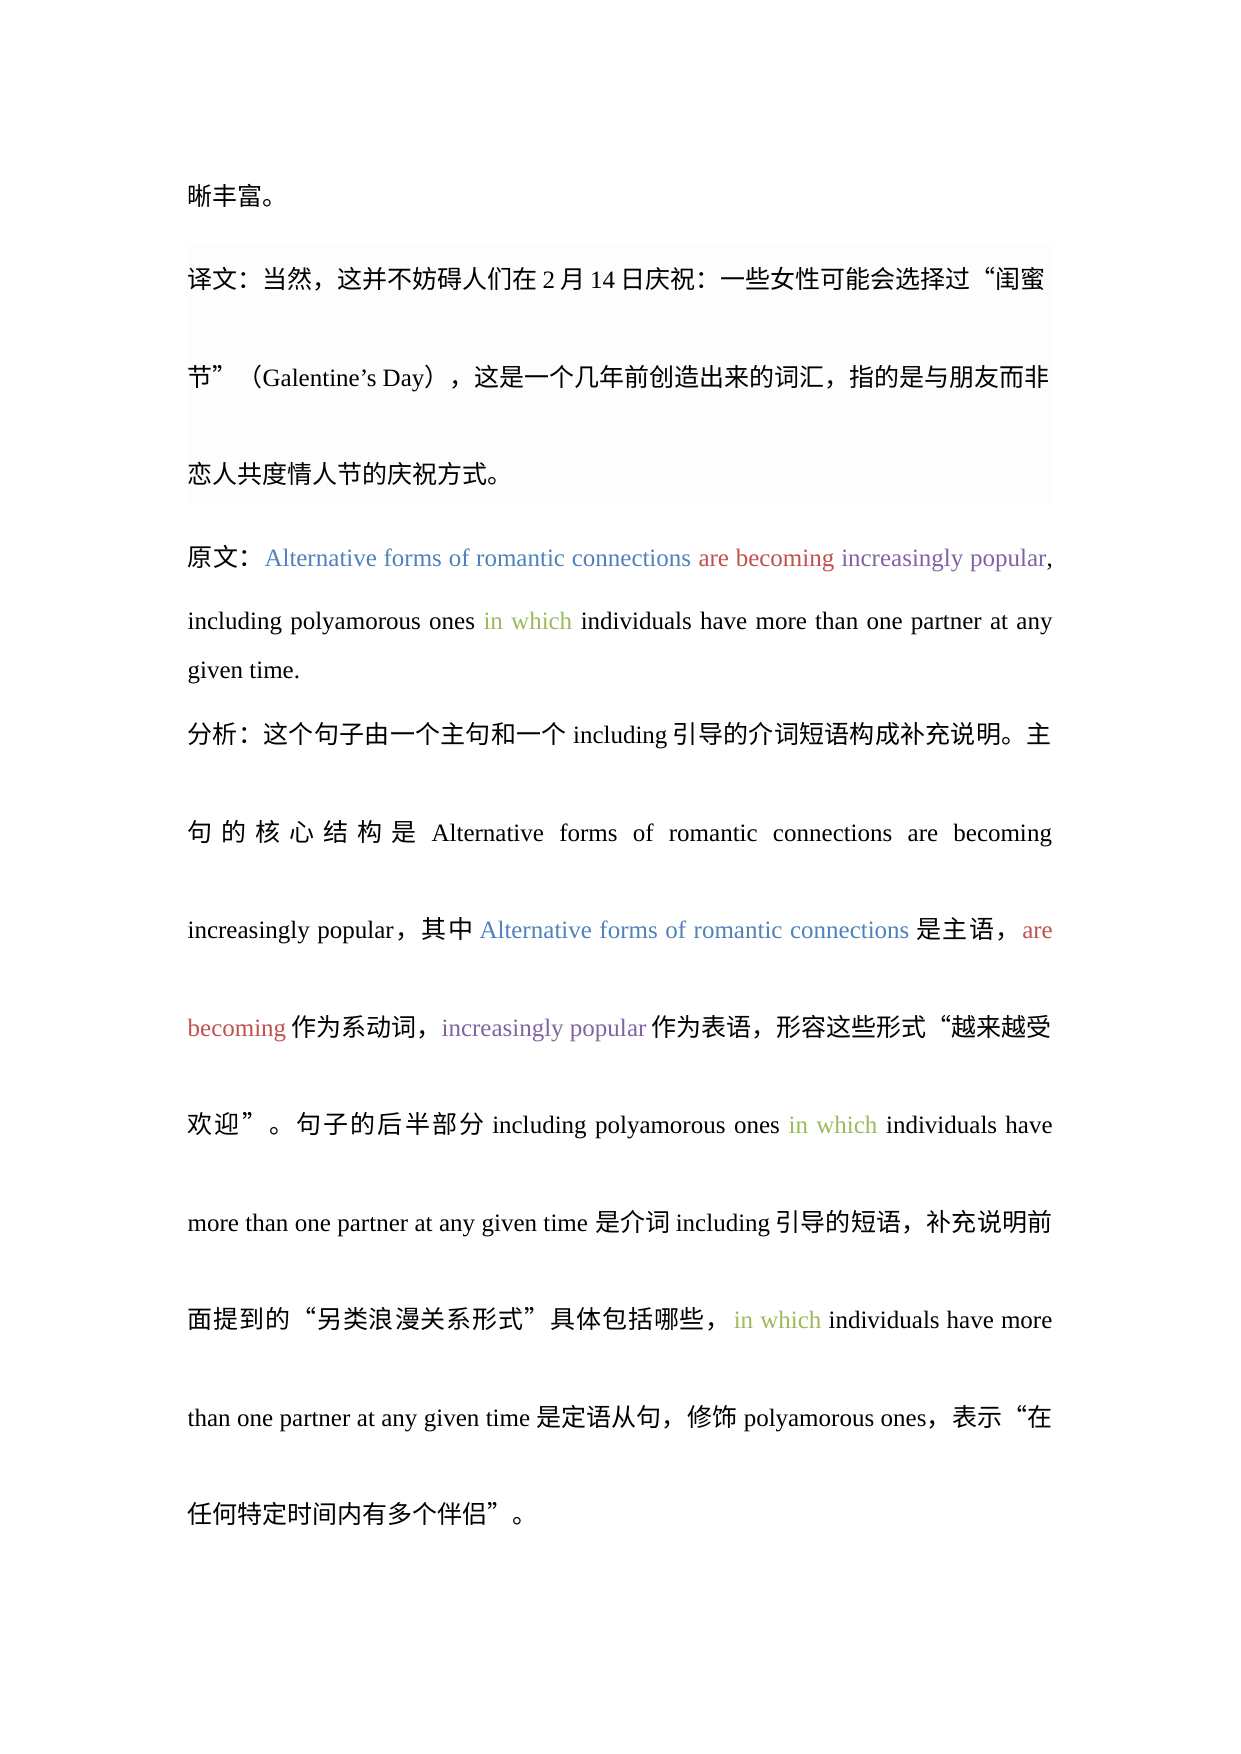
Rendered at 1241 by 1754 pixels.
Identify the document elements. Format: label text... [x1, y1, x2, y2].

text 分析：这个句子由一个主句和一个including引导的介词短语构成补充说明。主句的核心结构是Alternative forms of romantic connections are becoming increasingly popular，其中Alternative forms of romantic connections是主语，are becoming作为系动词，increasingly popular作为表语，形容这些形式“越来越受欢迎”。句子的后半部分including polyamorous ones in which individuals have more than one partner at any given time 是介词including引导的短语，补充说明前面提到的“另类浪漫关系形式”具体包括哪些，in which individuals have more than one partner at any given time是定语从句，修饰 polyamorous ones，表示“在任何特定时间内有多个伴侣”。 [187, 700, 1053, 1545]
text 原文：Alternative forms of romantic connections are becoming increasingly popular, including polyamorous ones in which individuals have more than one partner at any given time. [187, 523, 1053, 686]
text 译文：当然，这并不妨碍人们在2月14日庆祝：一些女性可能会选择过“闺蜜节”（Galentine’s Day），这是一个几年前创造出来的词汇，指的是与朋友而非恋人共度情人节的庆祝方式。 [187, 245, 1053, 505]
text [187, 162, 1053, 227]
